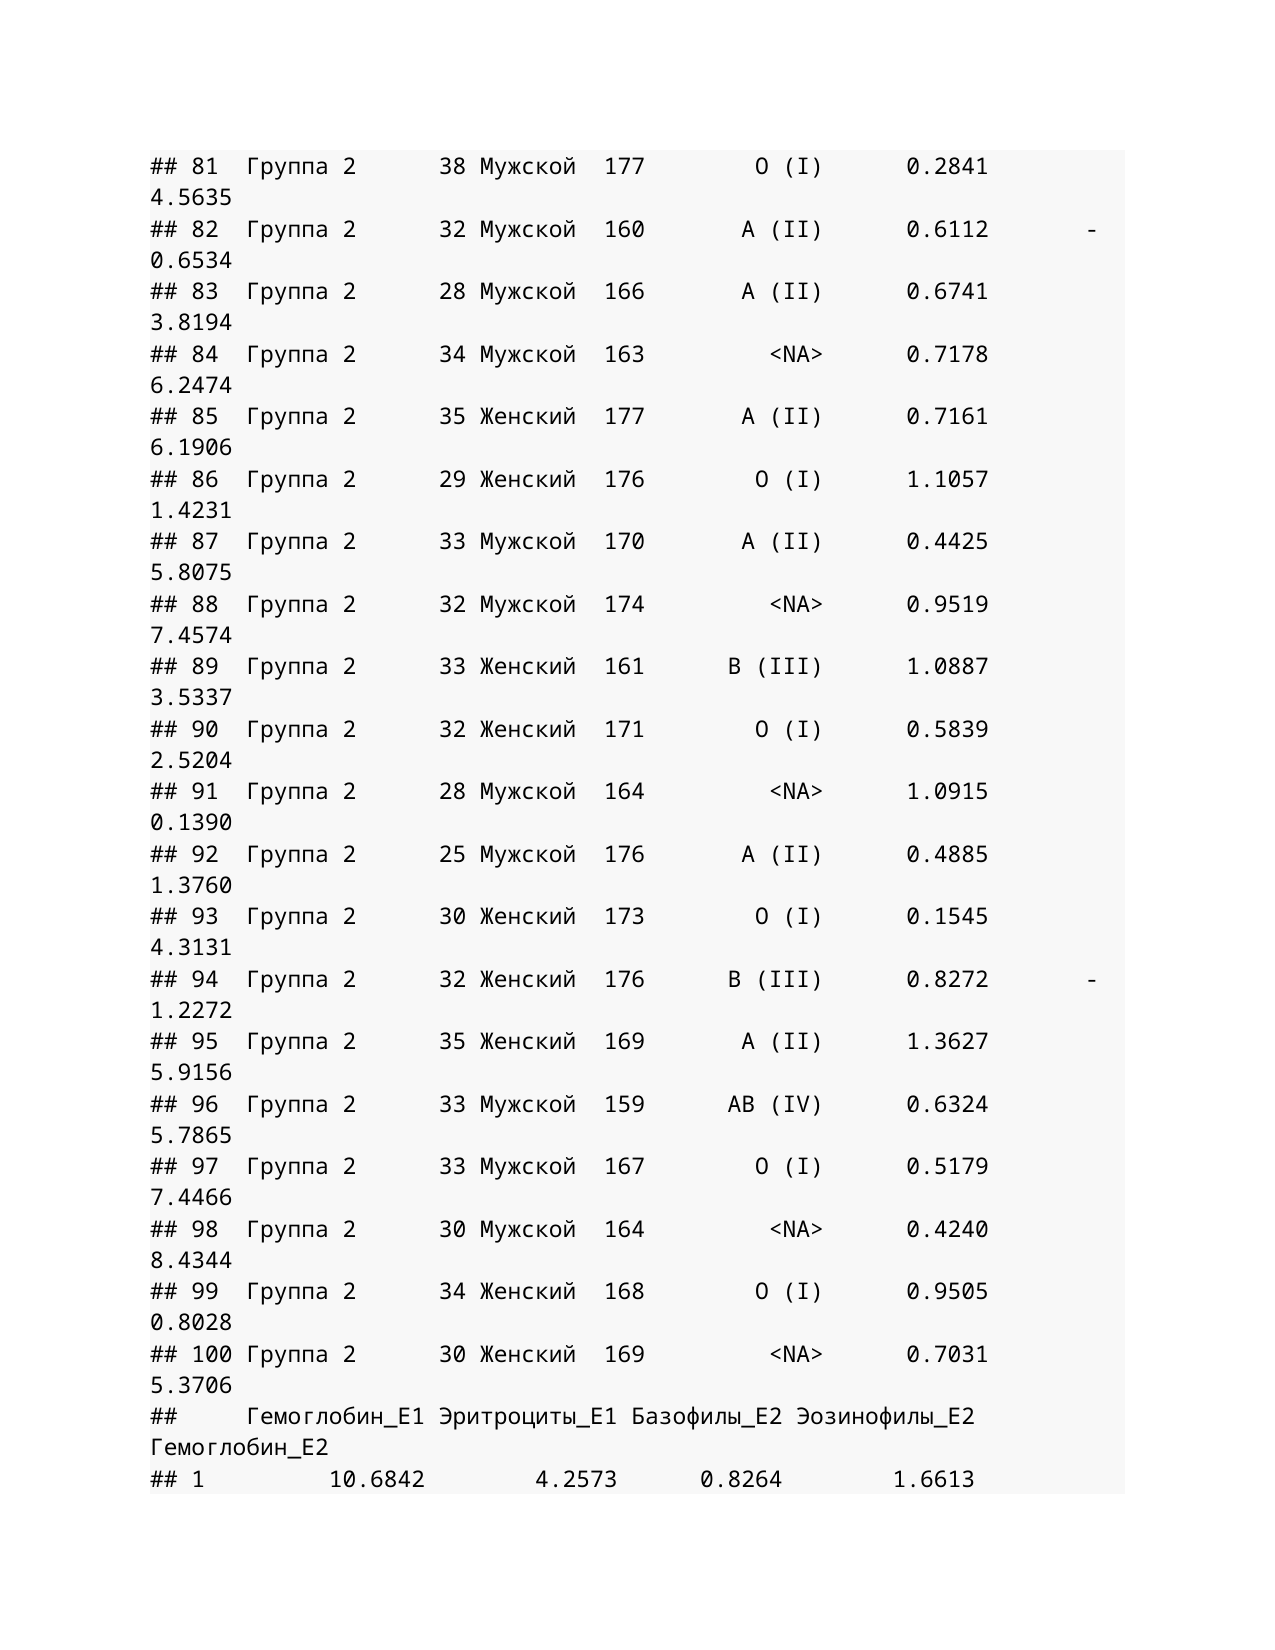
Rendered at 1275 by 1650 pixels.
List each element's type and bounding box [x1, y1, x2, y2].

text [150, 150, 1125, 1494]
